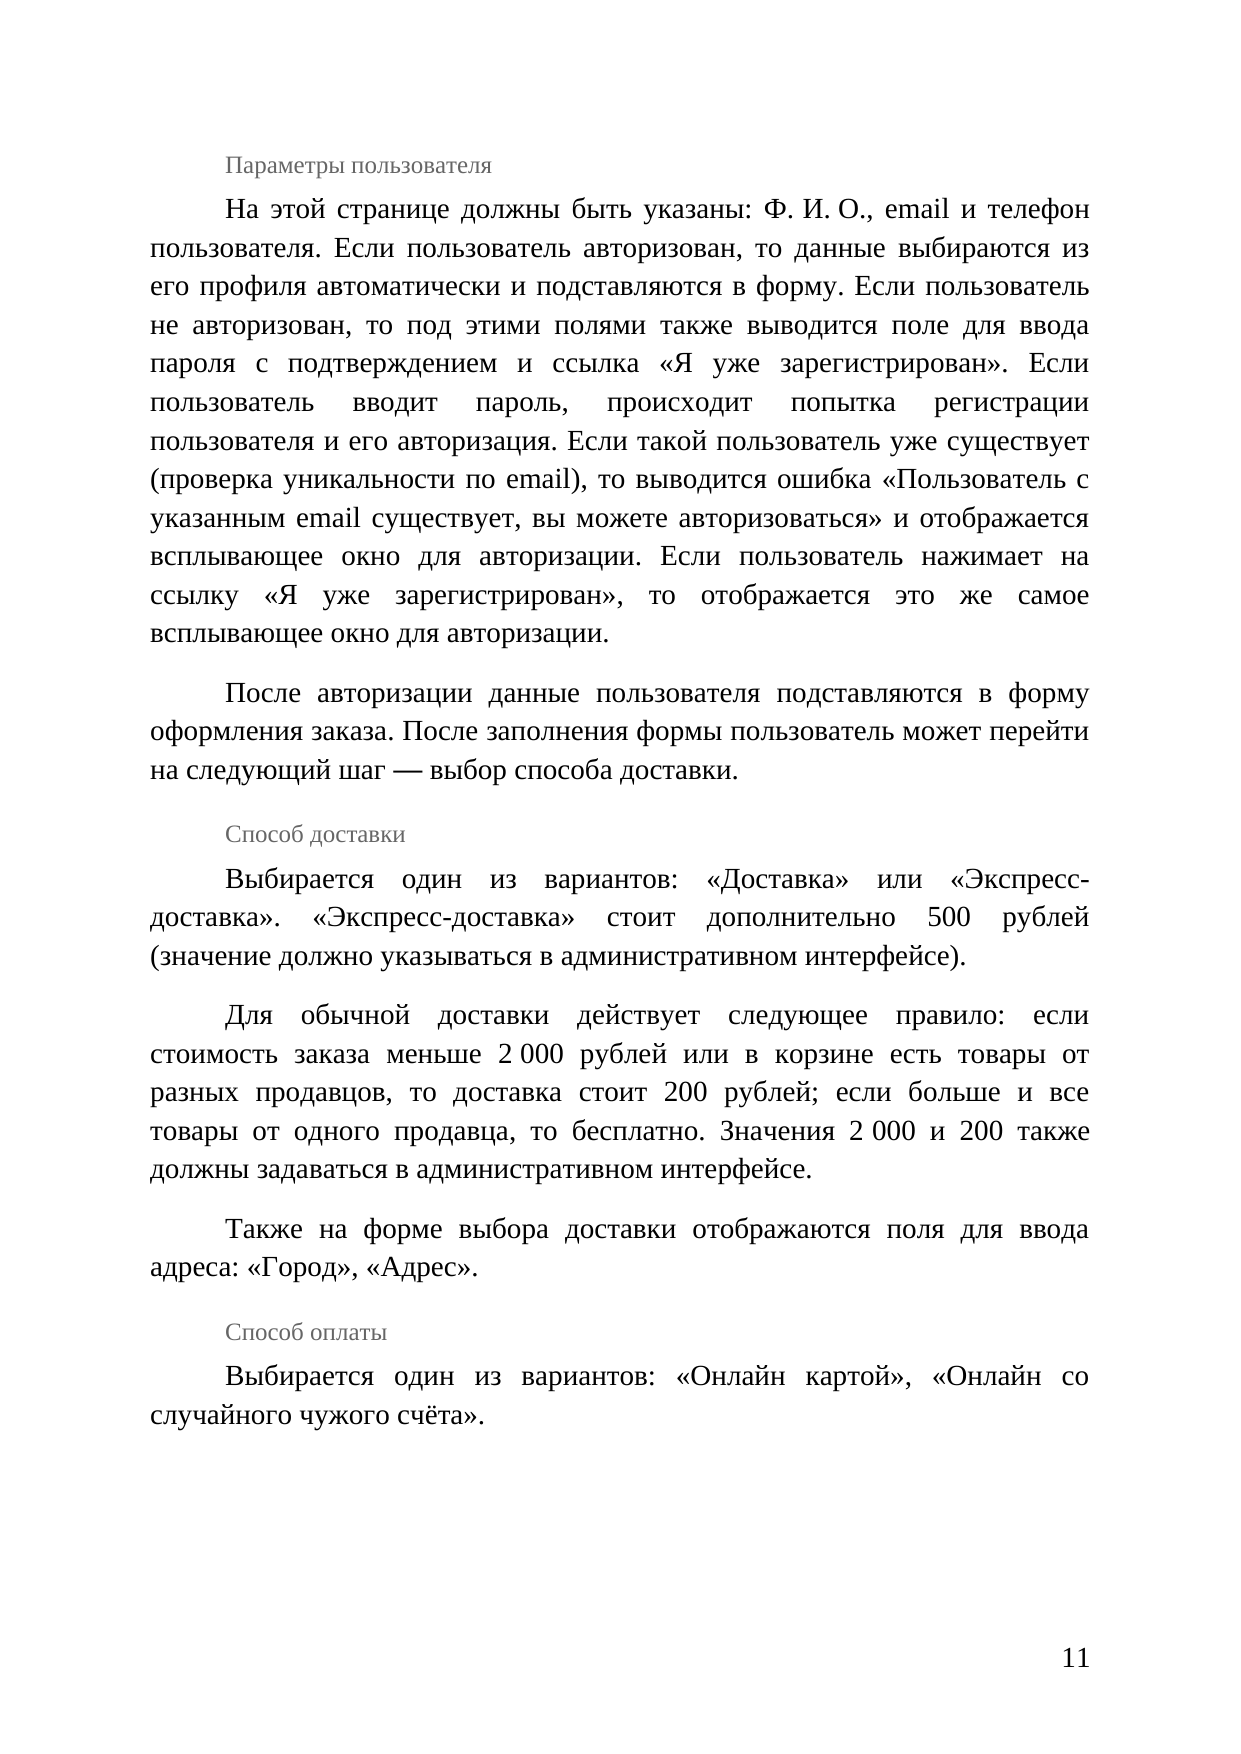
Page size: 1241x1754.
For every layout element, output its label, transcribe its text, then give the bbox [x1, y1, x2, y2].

text Также на форме выбора доставки отображаются поля для ввода адреса: «Город», «Адрес». [150, 1211, 1090, 1283]
text Выбирается один из вариантов: «Доставка» или «Экспресс-доставка». «Экспресс-доставка» стоит дополнительно 500 рублей (значение должно указываться в административном интерфейсе). [150, 861, 1090, 972]
text Для обычной доставки действует следующее правило: если стоимость заказа меньше 2 000 рублей или в корзине есть товары от разных продавцов, то доставка стоит 200 рублей; если больше и все товары от одного продавца, то бесплатно. Значения 2 000 и 200 также должны задаваться в административном интерфейсе. [150, 997, 1090, 1185]
subtitle Параметры пользователя [150, 150, 1090, 179]
text На этой странице должны быть указаны: Ф. И. О., email и телефон пользователя. Если пользователь авторизован, то данные выбираются из его профиля автоматически и подставляются в форму. Если пользователь не авторизован, то под этими полями также выводится поле для ввода пароля с подтверждением и ссылка «Я уже зарегистрирован». Если пользователь вводит пароль, происходит попытка регистрации пользователя и его авторизация. Если такой пользователь уже существует (проверка уникальности по email), то выводится ошибка «Пользователь с указанным email существует, вы можете авторизоваться» и отображается всплывающее окно для авторизации. Если пользователь нажимает на ссылку «Я уже зарегистрирован», то отображается это же самое всплывающее окно для авторизации. [150, 191, 1090, 649]
text После авторизации данные пользователя подставляются в форму оформления заказа. После заполнения формы пользователь может перейти на следующий шаг ― выбор способа доставки. [150, 675, 1090, 785]
subtitle Способ доставки [150, 819, 1090, 848]
subtitle Способ оплаты [150, 1317, 1090, 1346]
text Выбирается один из вариантов: «Онлайн картой», «Онлайн со случайного чужого счёта». [150, 1358, 1090, 1431]
